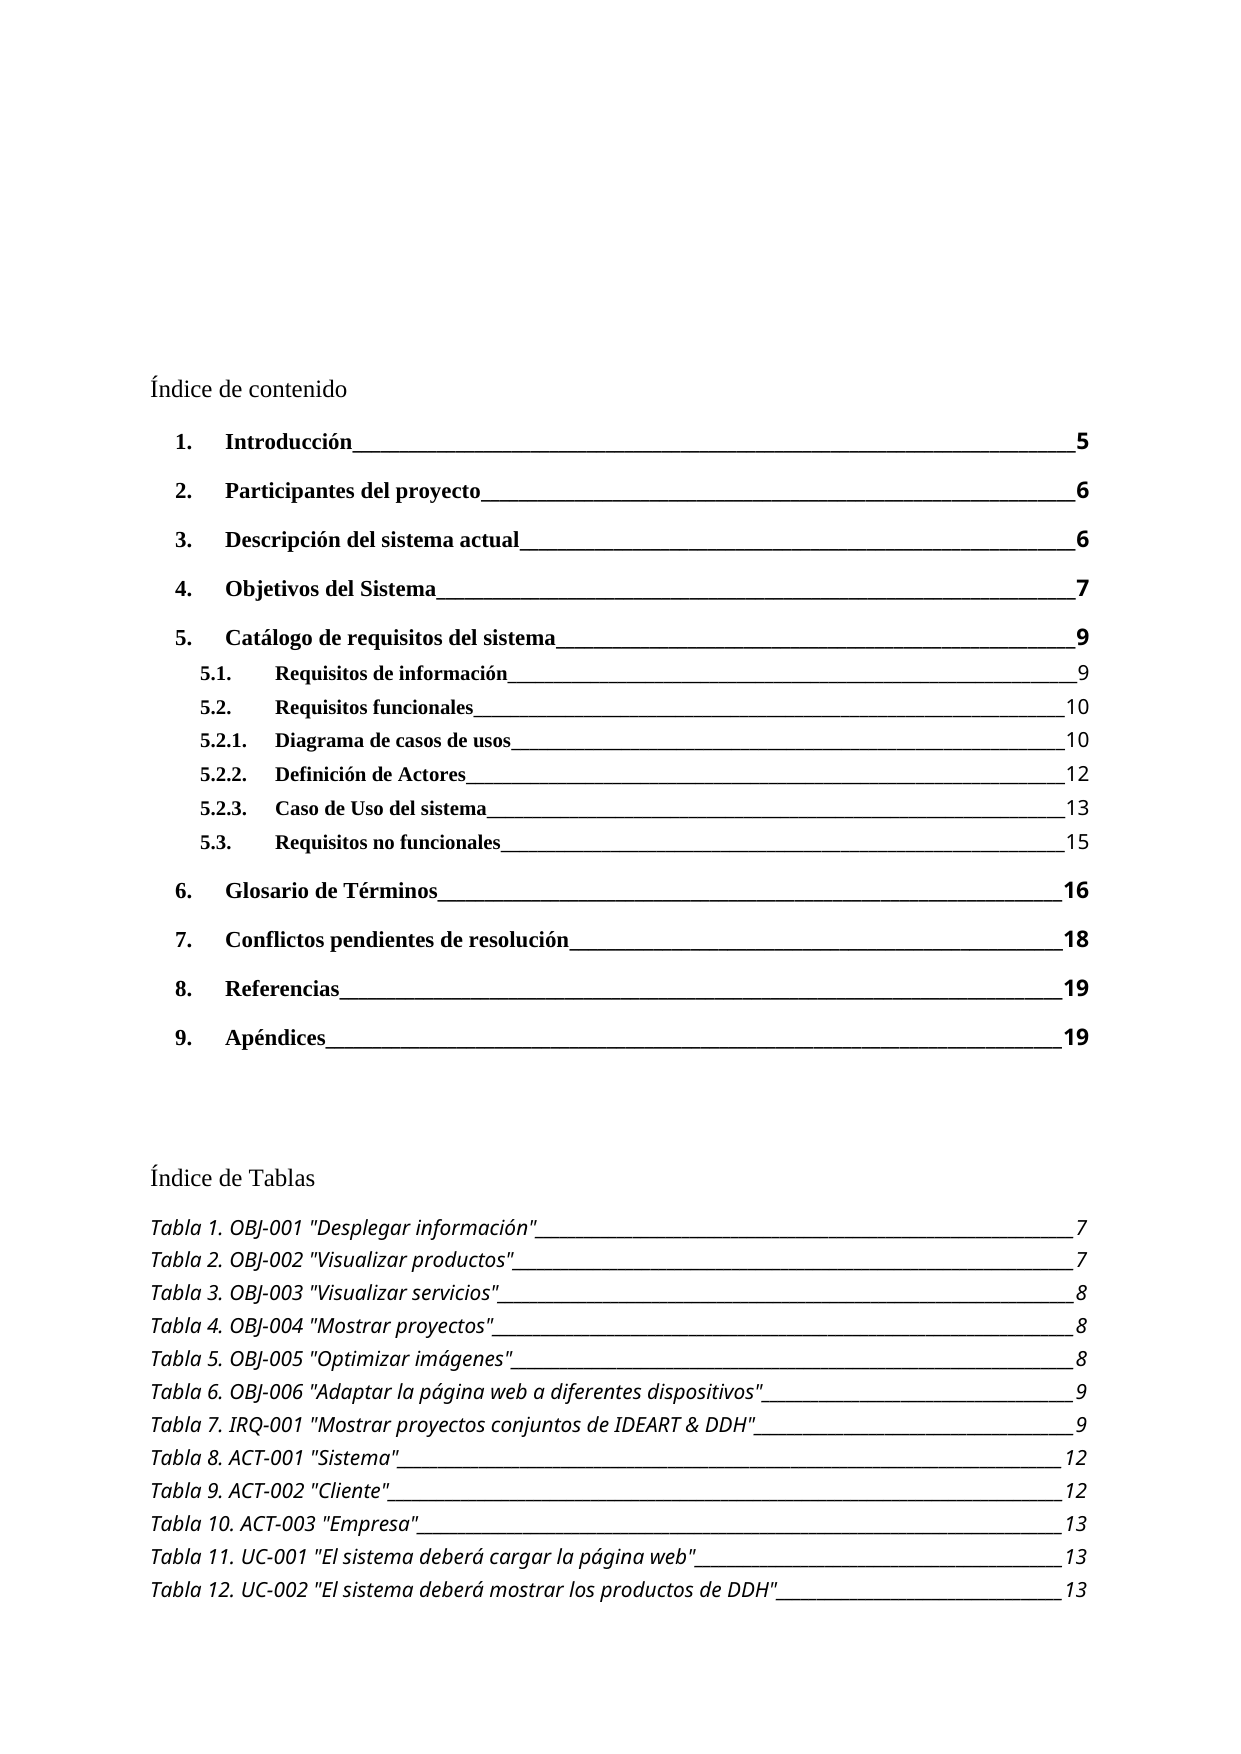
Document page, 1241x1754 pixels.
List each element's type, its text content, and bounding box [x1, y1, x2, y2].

text Tabla 11. UC-001 "El sistema deberá cargar la página web" 13 [150, 1542, 1090, 1570]
text Tabla 4. OBJ-004 "Mostrar proyectos" 8 [150, 1311, 1090, 1340]
text Tabla 10. ACT-003 "Empresa" 13 [150, 1509, 1090, 1537]
text Tabla 6. OBJ-006 "Adaptar la página web a diferentes dispositivos" 9 [150, 1377, 1090, 1406]
text Tabla 12. UC-002 "El sistema deberá mostrar los productos de DDH" 13 [150, 1575, 1090, 1603]
text Tabla 2. OBJ-002 "Visualizar productos" 7 [150, 1246, 1090, 1274]
text Índice de Tablas [150, 1163, 1090, 1191]
text Tabla 9. ACT-002 "Cliente" 12 [150, 1476, 1090, 1504]
text Tabla 5. OBJ-005 "Optimizar imágenes" 8 [150, 1344, 1090, 1373]
text Tabla 1. OBJ-001 "Desplegar información" 7 [150, 1213, 1090, 1241]
text Tabla 8. ACT-001 "Sistema" 12 [150, 1443, 1090, 1471]
text Índice de contenido [150, 374, 1090, 403]
text Tabla 3. OBJ-003 "Visualizar servicios" 8 [150, 1278, 1090, 1307]
text Tabla 7. IRQ-001 "Mostrar proyectos conjuntos de IDEART & DDH" 9 [150, 1410, 1090, 1438]
